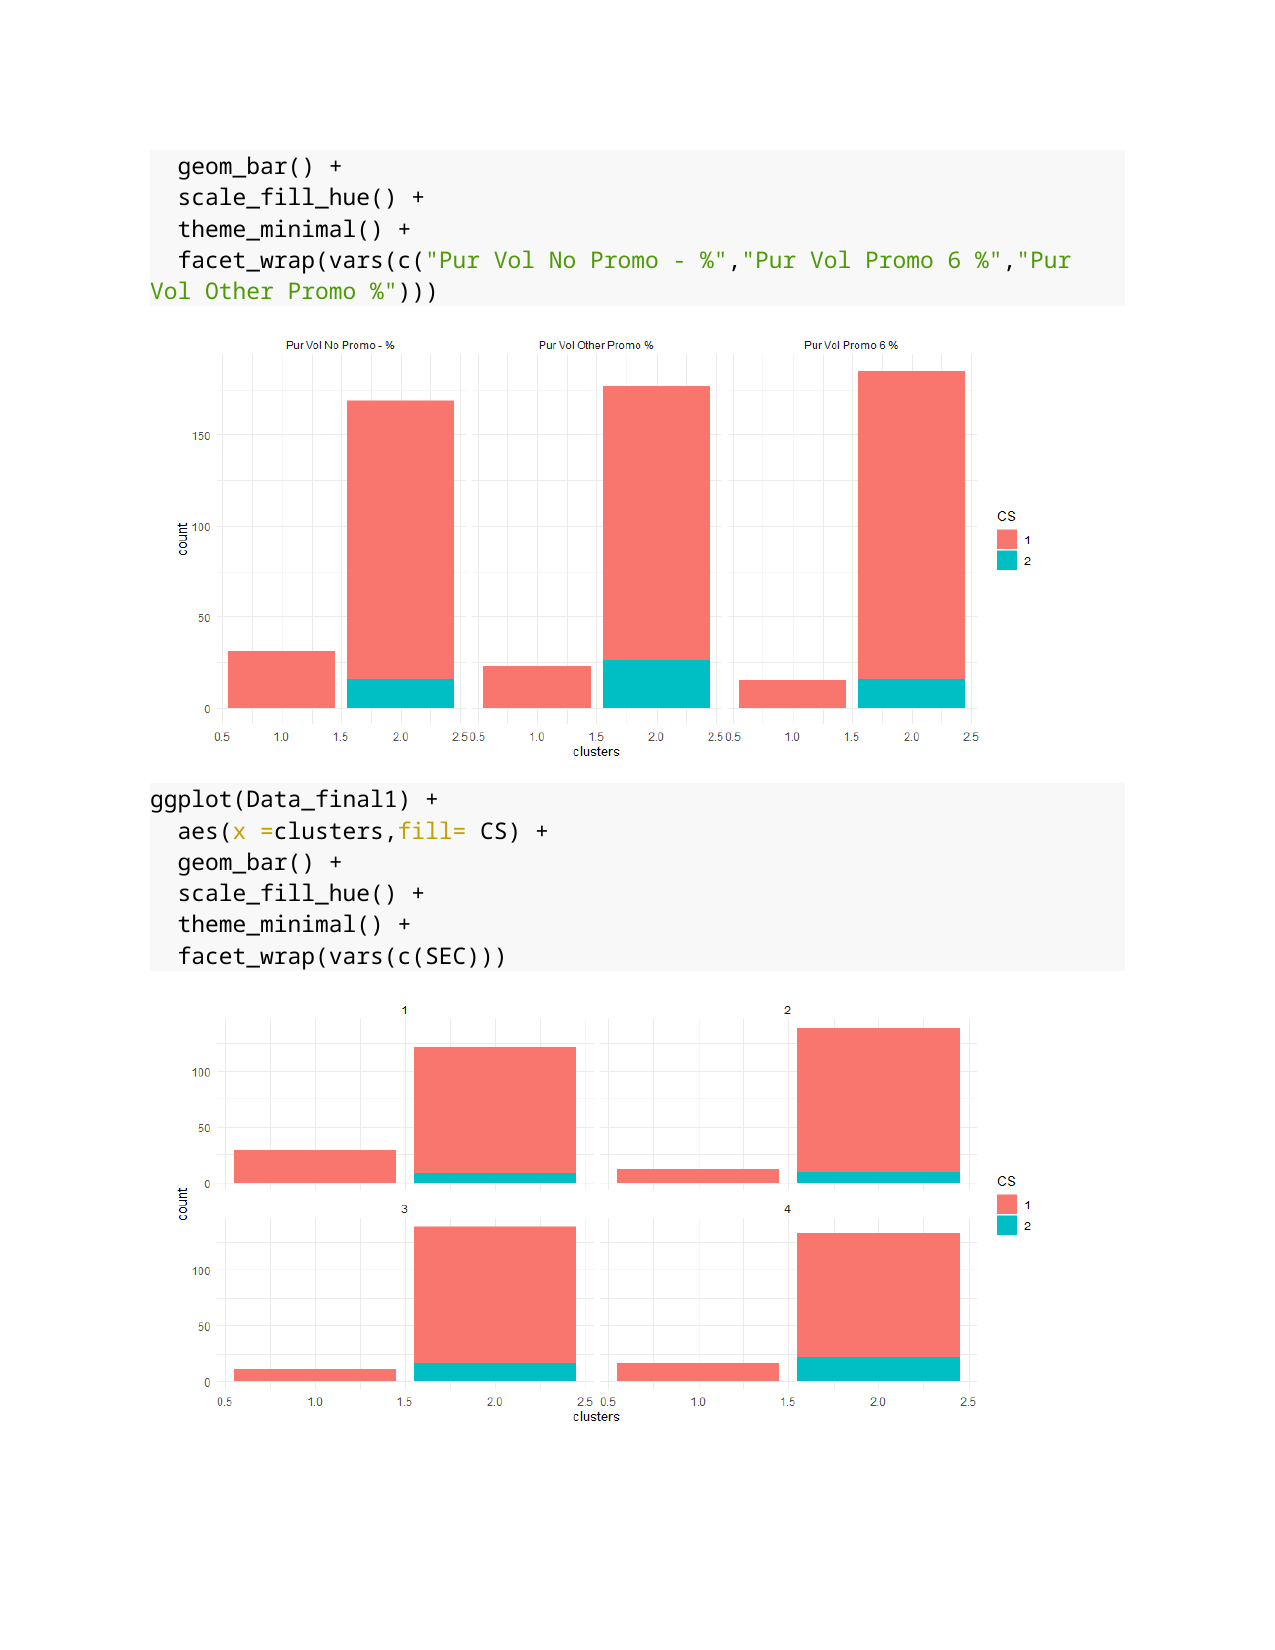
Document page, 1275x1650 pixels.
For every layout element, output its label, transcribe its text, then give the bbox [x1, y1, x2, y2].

picture [168, 327, 1044, 765]
picture [168, 991, 1044, 1430]
text ggplot(Data_final1) + aes(x =clusters,fill= CS) + geom_bar() + scale_fill_hue() + theme_minimal() + facet_wrap(vars(c(SEC))) [150, 783, 1125, 971]
